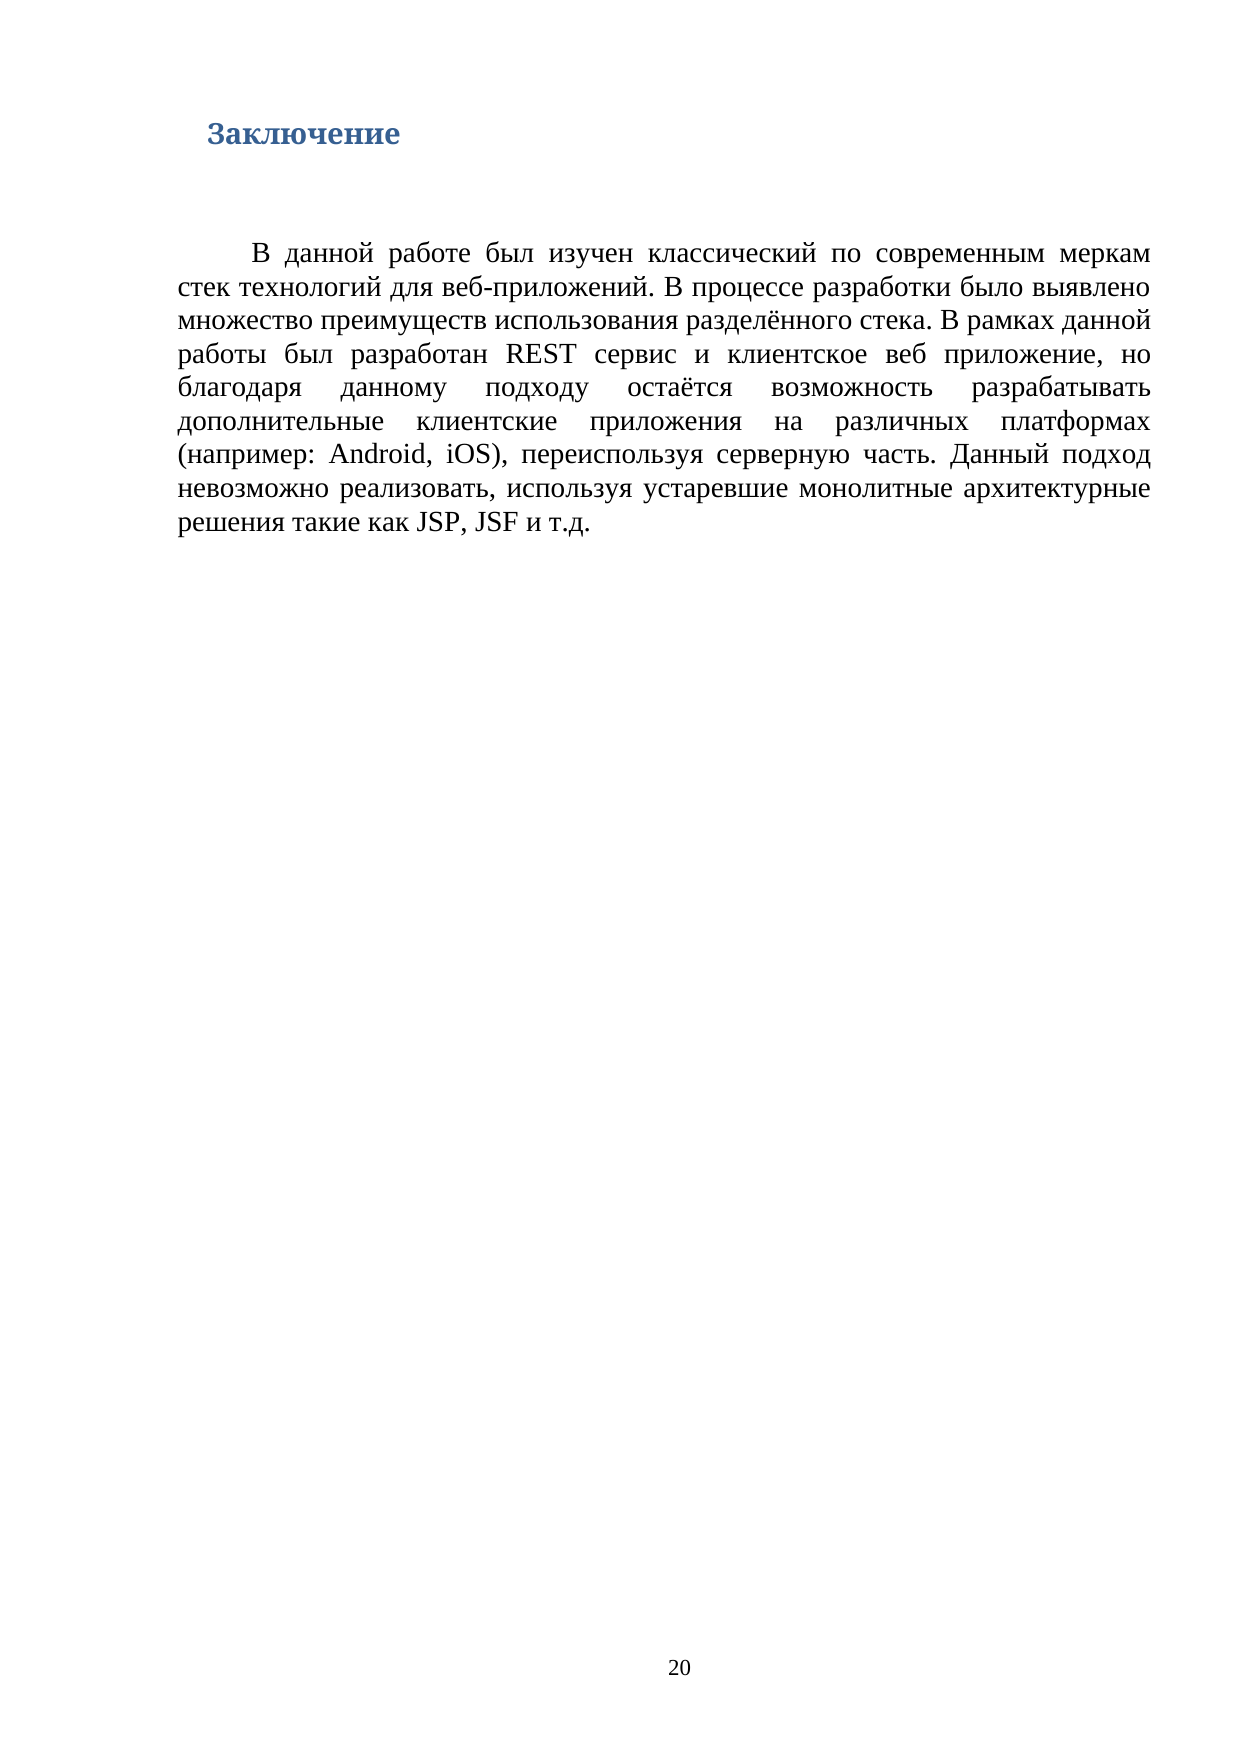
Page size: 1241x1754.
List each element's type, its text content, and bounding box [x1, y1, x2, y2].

text В данной работе был изучен классический по современным меркам стек технологий для веб-приложений. В процессе разработки было выявлено множество преимуществ использования разделённого стека. В рамках данной работы был разработан REST сервис и клиентское веб приложение, но благодаря данному подходу остаётся возможность разрабатывать дополнительные клиентские приложения на различных платформах (например: Android, iOS), переиспользуя серверную часть. Данный подход невозможно реализовать, используя устаревшие монолитные архитектурные решения такие как JSP, JSF и т.д. [177, 235, 1152, 537]
subtitle Заключение [177, 118, 1152, 152]
